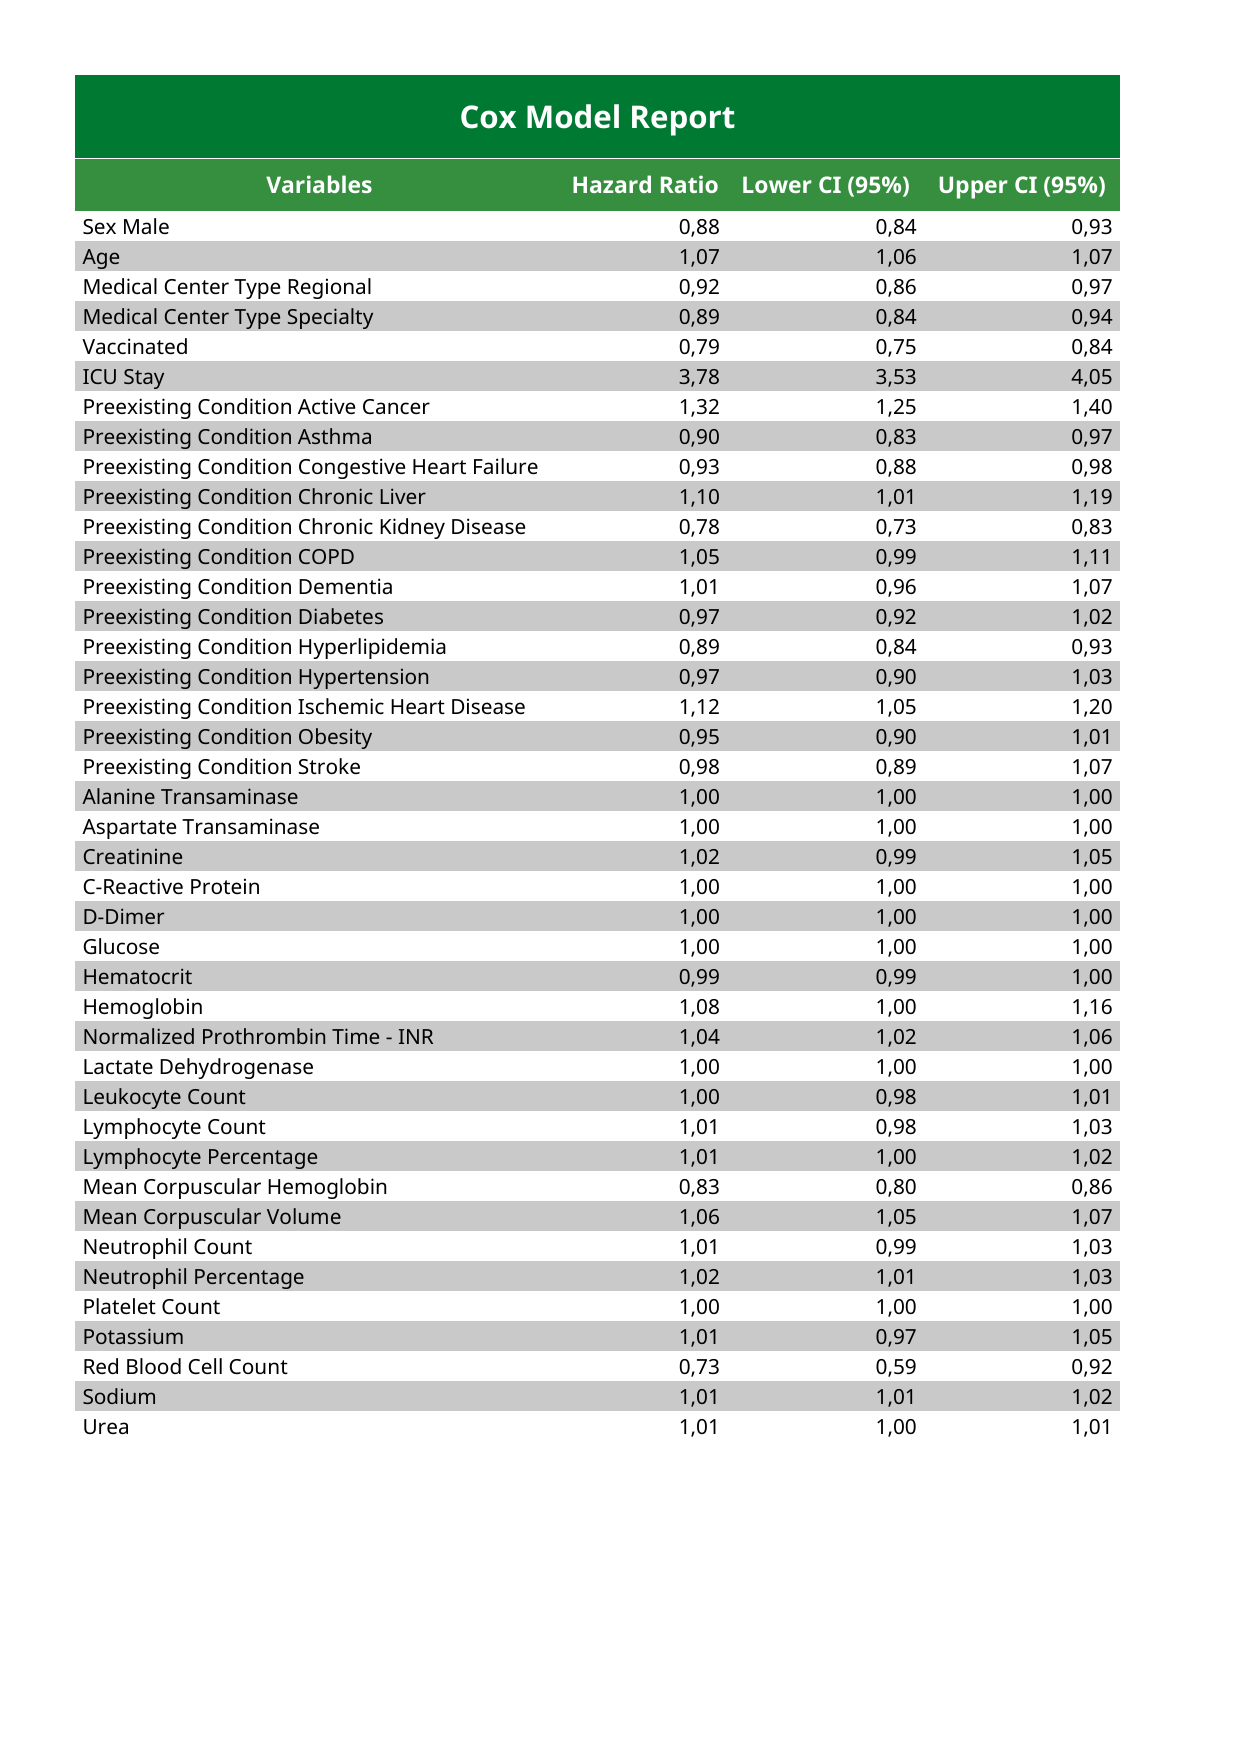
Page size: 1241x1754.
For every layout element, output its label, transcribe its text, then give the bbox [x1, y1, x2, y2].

table_cell 1,00 [563, 1081, 727, 1111]
table_cell 1,01 [563, 1321, 727, 1351]
table_cell 1,05 [924, 841, 1120, 871]
table_cell 1,00 [924, 781, 1120, 811]
table_cell 1,00 [563, 1291, 727, 1321]
table_cell 1,06 [924, 1021, 1120, 1051]
table_cell ICU Stay [75, 361, 563, 391]
table_cell 3,78 [563, 361, 727, 391]
table_cell Neutrophil Percentage [75, 1261, 563, 1291]
table_cell 0,73 [563, 1351, 727, 1381]
table_cell 1,01 [727, 1381, 924, 1411]
table_cell 1,00 [727, 871, 924, 901]
table_cell 1,02 [727, 1021, 924, 1051]
table_cell 1,20 [924, 691, 1120, 721]
table_cell Vaccinated [75, 331, 563, 361]
table_cell 0,90 [563, 421, 727, 451]
table_cell 0,83 [563, 1171, 727, 1201]
table_cell 1,01 [563, 571, 727, 601]
table_cell Platelet Count [75, 1291, 563, 1321]
table_cell 0,97 [563, 661, 727, 691]
table_cell 0,98 [727, 1111, 924, 1141]
table_cell Creatinine [75, 841, 563, 871]
table_cell Preexisting Condition Obesity [75, 721, 563, 751]
table_cell 0,84 [727, 211, 924, 241]
table_cell 1,06 [727, 241, 924, 271]
table_cell 1,08 [563, 991, 727, 1021]
table_cell Preexisting Condition Ischemic Heart Disease [75, 691, 563, 721]
table_cell Preexisting Condition Hyperlipidemia [75, 631, 563, 661]
table_cell 0,97 [924, 271, 1120, 301]
table_cell 1,07 [924, 241, 1120, 271]
table_cell 1,01 [924, 721, 1120, 751]
table_cell Preexisting Condition Active Cancer [75, 391, 563, 421]
table_cell 1,00 [727, 931, 924, 961]
table_cell C-Reactive Protein [75, 871, 563, 901]
table_cell Preexisting Condition Diabetes [75, 601, 563, 631]
table_cell 1,01 [563, 1411, 727, 1441]
table_cell 0,59 [727, 1351, 924, 1381]
table_cell 1,01 [924, 1411, 1120, 1441]
table_cell 1,00 [563, 811, 727, 841]
table_cell Medical Center Type Regional [75, 271, 563, 301]
table_cell 0,84 [727, 301, 924, 331]
table_cell 1,00 [727, 811, 924, 841]
table_cell 1,00 [727, 1291, 924, 1321]
table_cell 0,84 [727, 631, 924, 661]
table_cell 0,92 [924, 1351, 1120, 1381]
table_cell 0,97 [563, 601, 727, 631]
table_cell Aspartate Transaminase [75, 811, 563, 841]
table_cell 1,05 [727, 691, 924, 721]
table_cell 1,03 [924, 1261, 1120, 1291]
table_cell 3,53 [727, 361, 924, 391]
table_cell 1,00 [924, 931, 1120, 961]
table_cell 1,01 [563, 1111, 727, 1141]
table_cell 1,02 [924, 1141, 1120, 1171]
table_cell 1,16 [924, 991, 1120, 1021]
table_cell Preexisting Condition Dementia [75, 571, 563, 601]
table_cell 1,00 [924, 901, 1120, 931]
table_cell 0,84 [924, 331, 1120, 361]
table_cell 0,89 [563, 301, 727, 331]
table_cell 0,83 [924, 511, 1120, 541]
table_cell 0,94 [924, 301, 1120, 331]
table_cell 0,96 [727, 571, 924, 601]
table_cell 1,00 [727, 781, 924, 811]
table_cell 0,86 [727, 271, 924, 301]
table_cell 1,07 [924, 1201, 1120, 1231]
table_cell 0,86 [924, 1171, 1120, 1201]
table_cell 0,93 [924, 631, 1120, 661]
table_cell 0,79 [563, 331, 727, 361]
table_cell Urea [75, 1411, 563, 1441]
table_cell Medical Center Type Specialty [75, 301, 563, 331]
table_cell 1,00 [563, 871, 727, 901]
table_cell Hematocrit [75, 961, 563, 991]
table_cell 0,88 [563, 211, 727, 241]
table_cell 0,98 [727, 1081, 924, 1111]
table_cell Potassium [75, 1321, 563, 1351]
table_cell Preexisting Condition Stroke [75, 751, 563, 781]
table_cell 1,07 [924, 751, 1120, 781]
table_cell 0,80 [727, 1171, 924, 1201]
table_cell 1,11 [924, 541, 1120, 571]
table_cell 1,19 [924, 481, 1120, 511]
table_cell 0,73 [727, 511, 924, 541]
table_cell Preexisting Condition Chronic Liver [75, 481, 563, 511]
table_cell Lower CI (95%) [727, 159, 924, 211]
table_cell 1,01 [727, 1261, 924, 1291]
table_cell Red Blood Cell Count [75, 1351, 563, 1381]
table_cell 1,00 [924, 1051, 1120, 1081]
table_cell 1,01 [563, 1231, 727, 1261]
table_cell 1,06 [563, 1201, 727, 1231]
table_cell 1,03 [924, 1231, 1120, 1261]
table_cell Alanine Transaminase [75, 781, 563, 811]
table_cell 1,07 [924, 571, 1120, 601]
table_cell 1,03 [924, 661, 1120, 691]
table_cell 0,93 [563, 451, 727, 481]
table_cell Neutrophil Count [75, 1231, 563, 1261]
table_cell 1,00 [727, 1141, 924, 1171]
table_cell Hemoglobin [75, 991, 563, 1021]
table_cell Sodium [75, 1381, 563, 1411]
table_cell 1,01 [563, 1141, 727, 1171]
table_cell Leukocyte Count [75, 1081, 563, 1111]
table_cell 0,97 [727, 1321, 924, 1351]
table_cell 4,05 [924, 361, 1120, 391]
table_cell 0,92 [727, 601, 924, 631]
table_cell Hazard Ratio [563, 159, 727, 211]
table_cell 1,10 [563, 481, 727, 511]
table_cell Preexisting Condition Hypertension [75, 661, 563, 691]
table_cell Upper CI (95%) [924, 159, 1120, 211]
table_cell 0,99 [727, 961, 924, 991]
table_cell Lymphocyte Count [75, 1111, 563, 1141]
table_cell 1,32 [563, 391, 727, 421]
table_cell 1,00 [727, 1051, 924, 1081]
table_cell 1,00 [727, 901, 924, 931]
table_cell 0,88 [727, 451, 924, 481]
table_cell 1,00 [727, 1411, 924, 1441]
table_cell Mean Corpuscular Volume [75, 1201, 563, 1231]
table_cell 1,03 [924, 1111, 1120, 1141]
table_cell 1,02 [924, 601, 1120, 631]
table_cell Variables [75, 159, 563, 211]
table_cell 1,01 [727, 481, 924, 511]
table_cell 1,00 [924, 871, 1120, 901]
table_cell Lymphocyte Percentage [75, 1141, 563, 1171]
table_cell 0,97 [924, 421, 1120, 451]
table_cell Sex Male [75, 211, 563, 241]
table_cell 1,00 [924, 811, 1120, 841]
table_cell 1,07 [563, 241, 727, 271]
table_cell 0,98 [563, 751, 727, 781]
table_cell Normalized Prothrombin Time - INR [75, 1021, 563, 1051]
table_cell 0,95 [563, 721, 727, 751]
table_cell 0,90 [727, 661, 924, 691]
table_cell 1,00 [924, 1291, 1120, 1321]
table_cell 0,99 [727, 841, 924, 871]
table_cell 0,75 [727, 331, 924, 361]
table_cell 0,83 [727, 421, 924, 451]
table_cell Preexisting Condition Asthma [75, 421, 563, 451]
table_cell 0,98 [924, 451, 1120, 481]
table_cell D-Dimer [75, 901, 563, 931]
table_cell 1,00 [924, 961, 1120, 991]
table_cell 1,05 [924, 1321, 1120, 1351]
table_cell 0,99 [727, 1231, 924, 1261]
table_cell 1,04 [563, 1021, 727, 1051]
table_cell 1,01 [563, 1381, 727, 1411]
table_cell 0,92 [563, 271, 727, 301]
table_cell 1,05 [727, 1201, 924, 1231]
table_cell Preexisting Condition Chronic Kidney Disease [75, 511, 563, 541]
table_cell 1,02 [563, 841, 727, 871]
table_cell 1,12 [563, 691, 727, 721]
table_cell 0,89 [727, 751, 924, 781]
table_cell Glucose [75, 931, 563, 961]
table_cell 1,00 [563, 781, 727, 811]
table_cell 0,99 [563, 961, 727, 991]
table_cell 1,25 [727, 391, 924, 421]
table_cell Preexisting Condition Congestive Heart Failure [75, 451, 563, 481]
table_cell 1,05 [563, 541, 727, 571]
table_cell 0,93 [924, 211, 1120, 241]
table_cell 1,02 [563, 1261, 727, 1291]
table_cell 0,78 [563, 511, 727, 541]
table_cell 1,40 [924, 391, 1120, 421]
table_cell Age [75, 241, 563, 271]
table_cell Preexisting Condition COPD [75, 541, 563, 571]
table_cell 0,99 [727, 541, 924, 571]
table_header Cox Model Report [75, 75, 1120, 158]
table_cell Lactate Dehydrogenase [75, 1051, 563, 1081]
table_cell 1,02 [924, 1381, 1120, 1411]
table_cell 1,00 [563, 931, 727, 961]
table_cell 0,89 [563, 631, 727, 661]
table_cell 1,00 [727, 991, 924, 1021]
table_cell 1,00 [563, 1051, 727, 1081]
table_cell 0,90 [727, 721, 924, 751]
table_cell 1,00 [563, 901, 727, 931]
table_cell 1,01 [924, 1081, 1120, 1111]
table_cell Mean Corpuscular Hemoglobin [75, 1171, 563, 1201]
